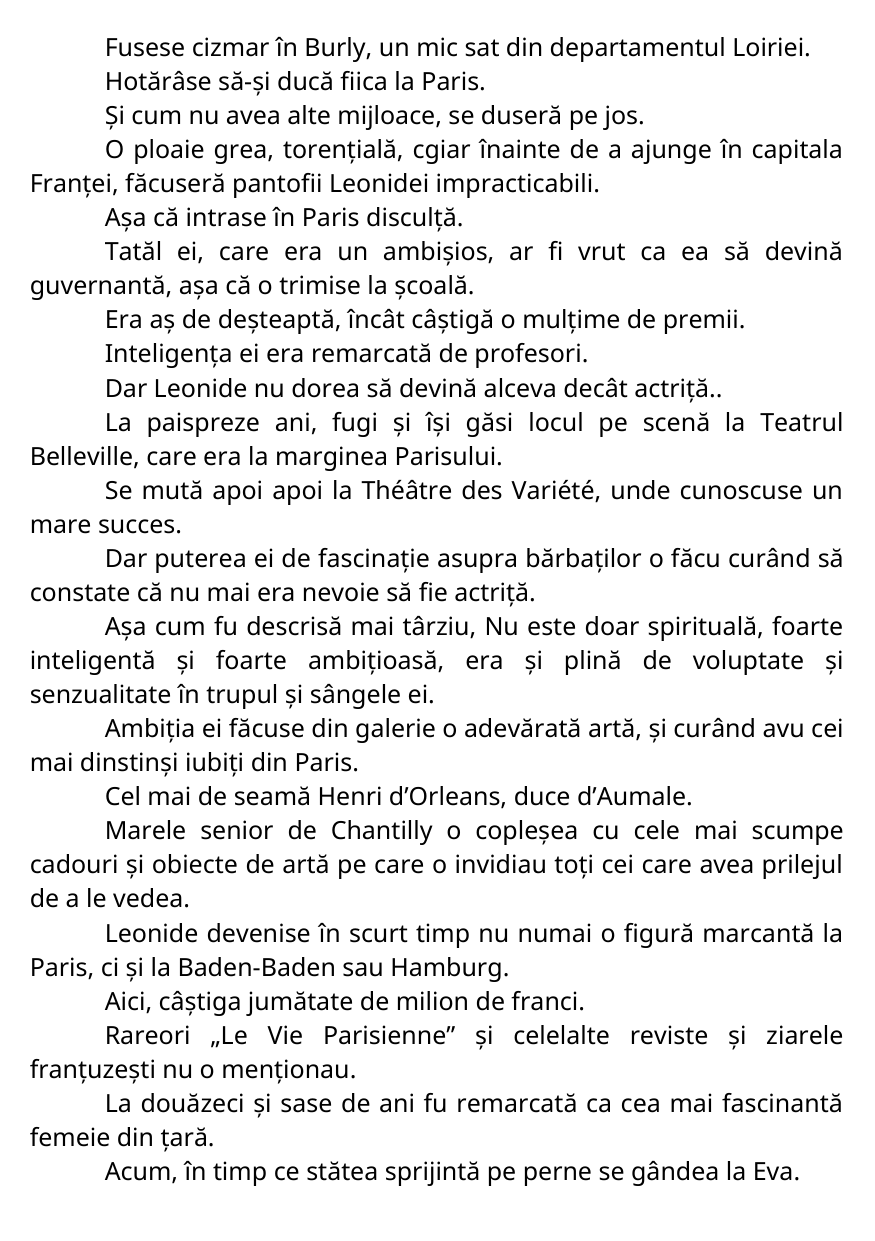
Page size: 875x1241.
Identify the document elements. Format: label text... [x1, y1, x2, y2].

text La douăzeci şi sase de ani fu remarcată ca cea mai fascinantă femeie din ţară. [29, 1086, 844, 1154]
text Ambiţia ei făcuse din galerie o adevărată artă, şi curând avu cei mai dinstinşi iubiţi din Paris. [29, 711, 844, 779]
text Era aş de deşteaptă, încât câştigă o mulţime de premii. [29, 302, 844, 336]
text Dar puterea ei de fascinaţie asupra bărbaţilor o făcu curând să constate că nu mai era nevoie să fie actriţă. [29, 541, 844, 609]
text Cel mai de seamă Henri d’Orleans, duce d’Aumale. [29, 779, 844, 813]
text Aici, câştiga jumătate de milion de franci. [29, 983, 844, 1017]
text Acum, în timp ce stătea sprijintă pe perne se gândea la Eva. [29, 1154, 844, 1188]
text Şi cum nu avea alte mijloace, se duseră pe jos. [29, 98, 844, 132]
text Se mută apoi apoi la Théâtre des Variété, unde cunoscuse un mare succes. [29, 472, 844, 541]
text Leonide devenise în scurt timp nu numai o figură marcantă la Paris, ci şi la Baden-Baden sau Hamburg. [29, 915, 844, 983]
text La paispreze ani, fugi şi îşi găsi locul pe scenă la Teatrul Belleville, care era la marginea Parisului. [29, 404, 844, 472]
text Inteligenţa ei era remarcată de profesori. [29, 336, 844, 370]
text Marele senior de Chantilly o copleşea cu cele mai scumpe cadouri şi obiecte de artă pe care o invidiau toţi cei care avea prilejul de a le vedea. [29, 813, 844, 915]
text Hotărâse să-şi ducă fiica la Paris. [29, 64, 844, 98]
text O ploaie grea, torenţială, cgiar înainte de a ajunge în capitala Franţei, făcuseră pantofii Leonidei impracticabili. [29, 132, 844, 200]
text Aşa cum fu descrisă mai târziu, Nu este doar spirituală, foarte inteligentă şi foarte ambiţioasă, era şi plină de voluptate şi senzualitate în trupul şi sângele ei. [29, 609, 844, 711]
text Dar Leonide nu dorea să devină alceva decât actriţă.. [29, 370, 844, 404]
text Rareori „Le Vie Parisienne” şi celelalte reviste şi ziarele franţuzeşti nu o menţionau. [29, 1017, 844, 1086]
text Tatăl ei, care era un ambişios, ar fi vrut ca ea să devină guvernantă, aşa că o trimise la şcoală. [29, 234, 844, 302]
text Fusese cizmar în Burly, un mic sat din departamentul Loiriei. [29, 29, 844, 64]
text Aşa că intrase în Paris disculţă. [29, 200, 844, 234]
